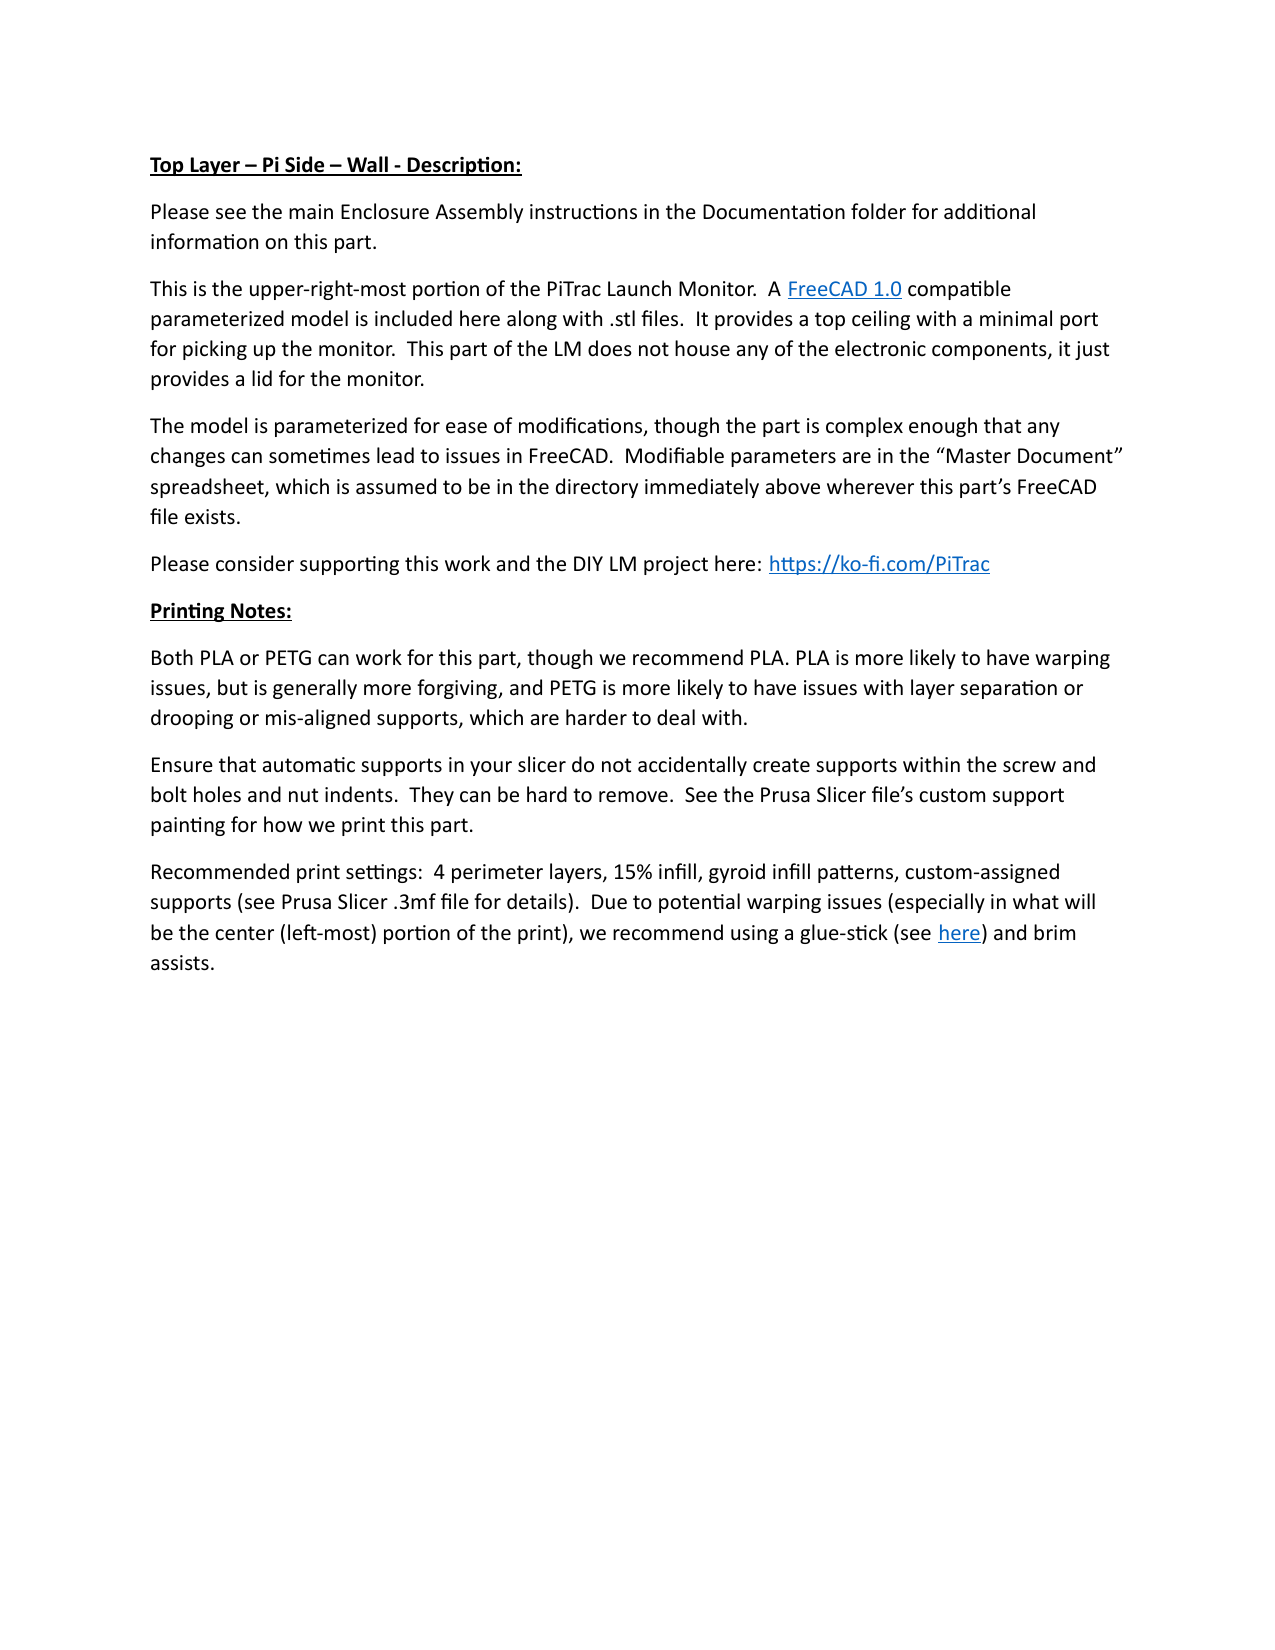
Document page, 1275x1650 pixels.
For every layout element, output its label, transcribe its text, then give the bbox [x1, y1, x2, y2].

text Please consider supporting this work and the DIY LM project here: https://ko-fi.com/PiTrac [150, 549, 1125, 577]
text The model is parameterized for ease of modifications, though the part is complex enough that any changes can sometimes lead to issues in FreeCAD. Modifiable parameters are in the “Master Document” spreadsheet, which is assumed to be in the directory immediately above wherever this part’s FreeCAD file exists. [150, 411, 1125, 530]
text This is the upper-right-most portion of the PiTrac Launch Monitor. A FreeCAD 1.0 compatible parameterized model is included here along with .stl files. It provides a top ceiling with a minimal port for picking up the monitor. This part of the LM does not house any of the electronic components, it just provides a lid for the monitor. [150, 274, 1125, 393]
text Both PLA or PETG can work for this part, though we recommend PLA. PLA is more likely to have warping issues, but is generally more forgiving, and PETG is more likely to have issues with layer separation or drooping or mis-aligned supports, which are harder to deal with. [150, 643, 1125, 731]
text Top Layer – Pi Side – Wall - Description: [150, 150, 1125, 178]
text Ensure that automatic supports in your slicer do not accidentally create supports within the screw and bolt holes and nut indents. They can be hard to remove. See the Prusa Slicer file’s custom support painting for how we print this part. [150, 750, 1125, 838]
text Recommended print settings: 4 perimeter layers, 15% infill, gyroid infill patterns, custom-assigned supports (see Prusa Slicer .3mf file for details). Due to potential warping issues (especially in what will be the center (left-most) portion of the print), we recommend using a glue-stick (see here) and brim assists. [150, 857, 1125, 976]
text Please see the main Enclosure Assembly instructions in the Documentation folder for additional information on this part. [150, 197, 1125, 255]
text Printing Notes: [150, 596, 1125, 624]
